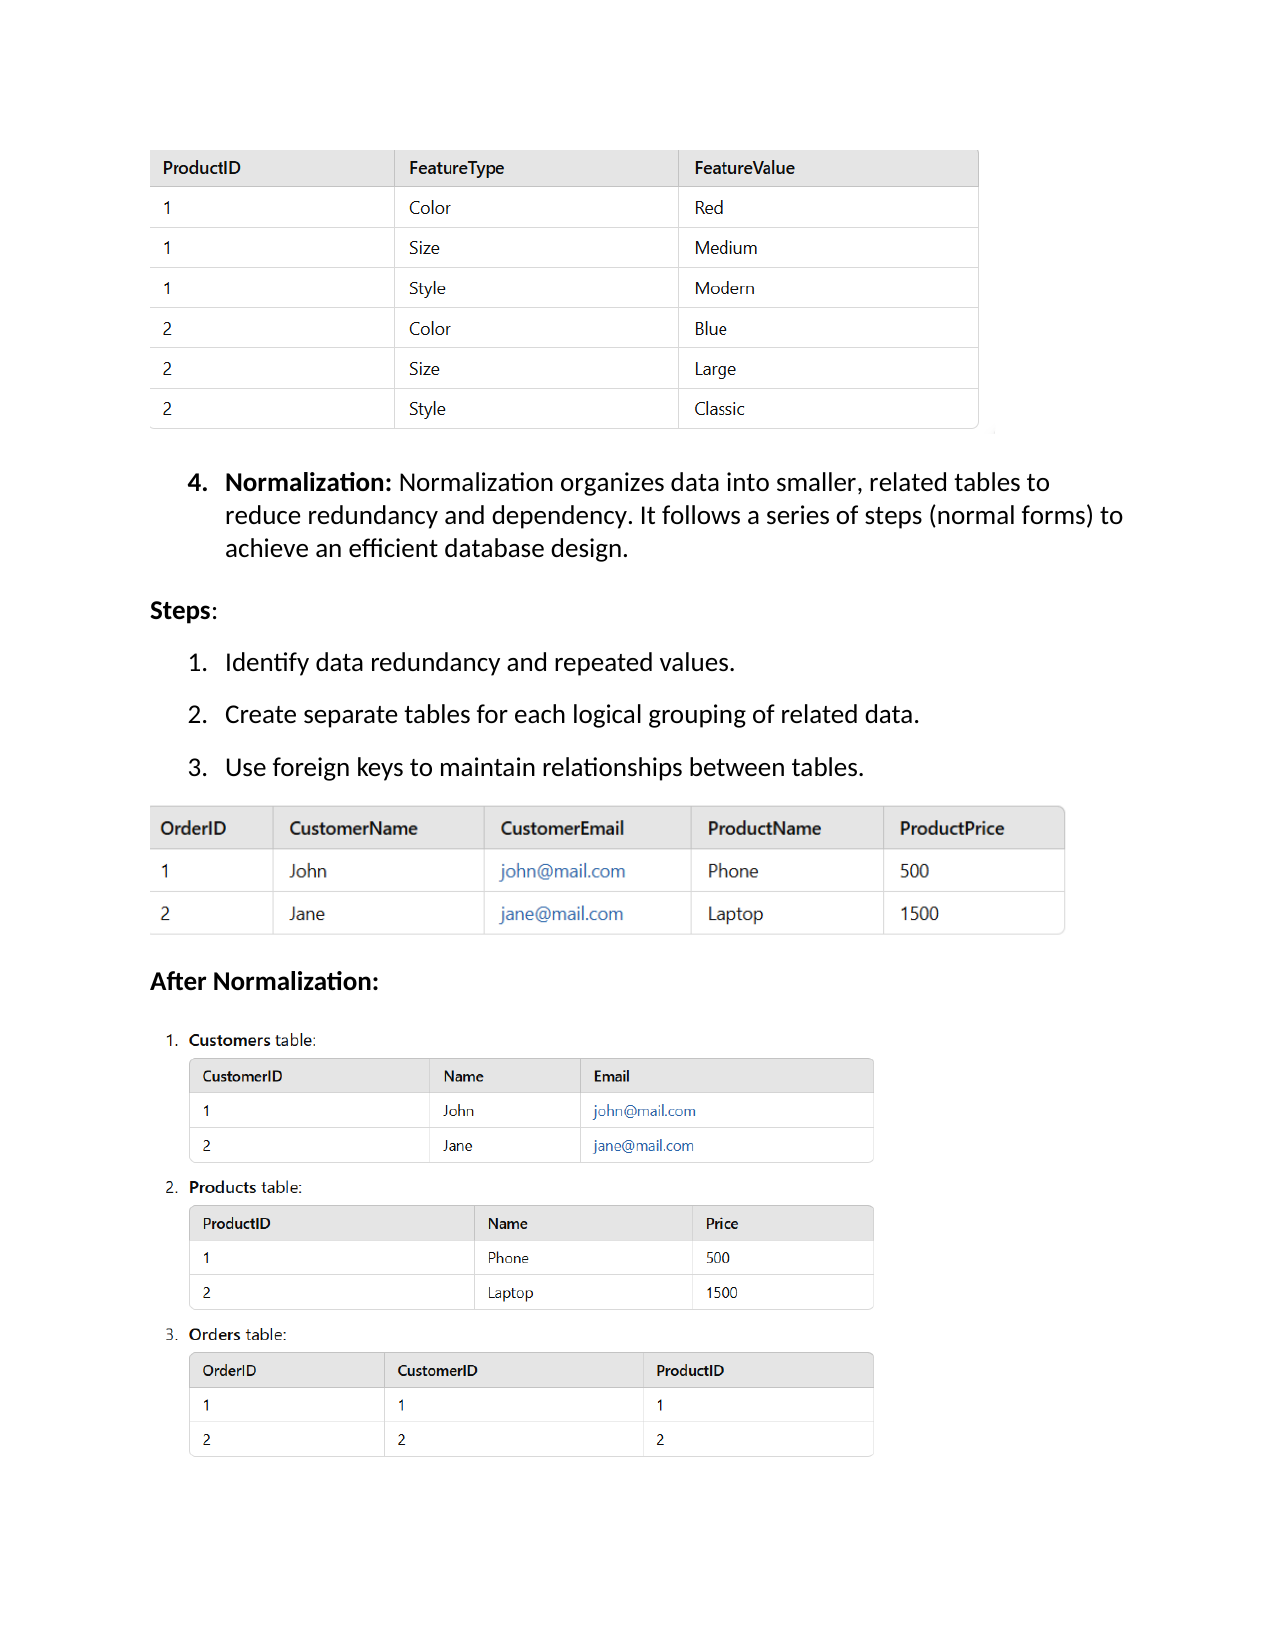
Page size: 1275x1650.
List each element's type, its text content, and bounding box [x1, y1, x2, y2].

picture [150, 150, 996, 434]
picture [150, 1016, 895, 1471]
picture [150, 802, 1088, 946]
list Normalization: Normalization organizes data into smaller, related tables to reduce redundancy and dependency. It follows a series of steps (normal forms) to achieve an efficient database design. [187, 465, 1125, 564]
list Create separate tables for each logical grouping of related data. [187, 698, 1125, 731]
text After Normalization: [150, 964, 1125, 997]
text Steps: [150, 593, 1125, 626]
list Identify data redundancy and repeated values. [187, 645, 1125, 678]
list Use foreign keys to maintain relationships between tables. [187, 750, 1125, 783]
